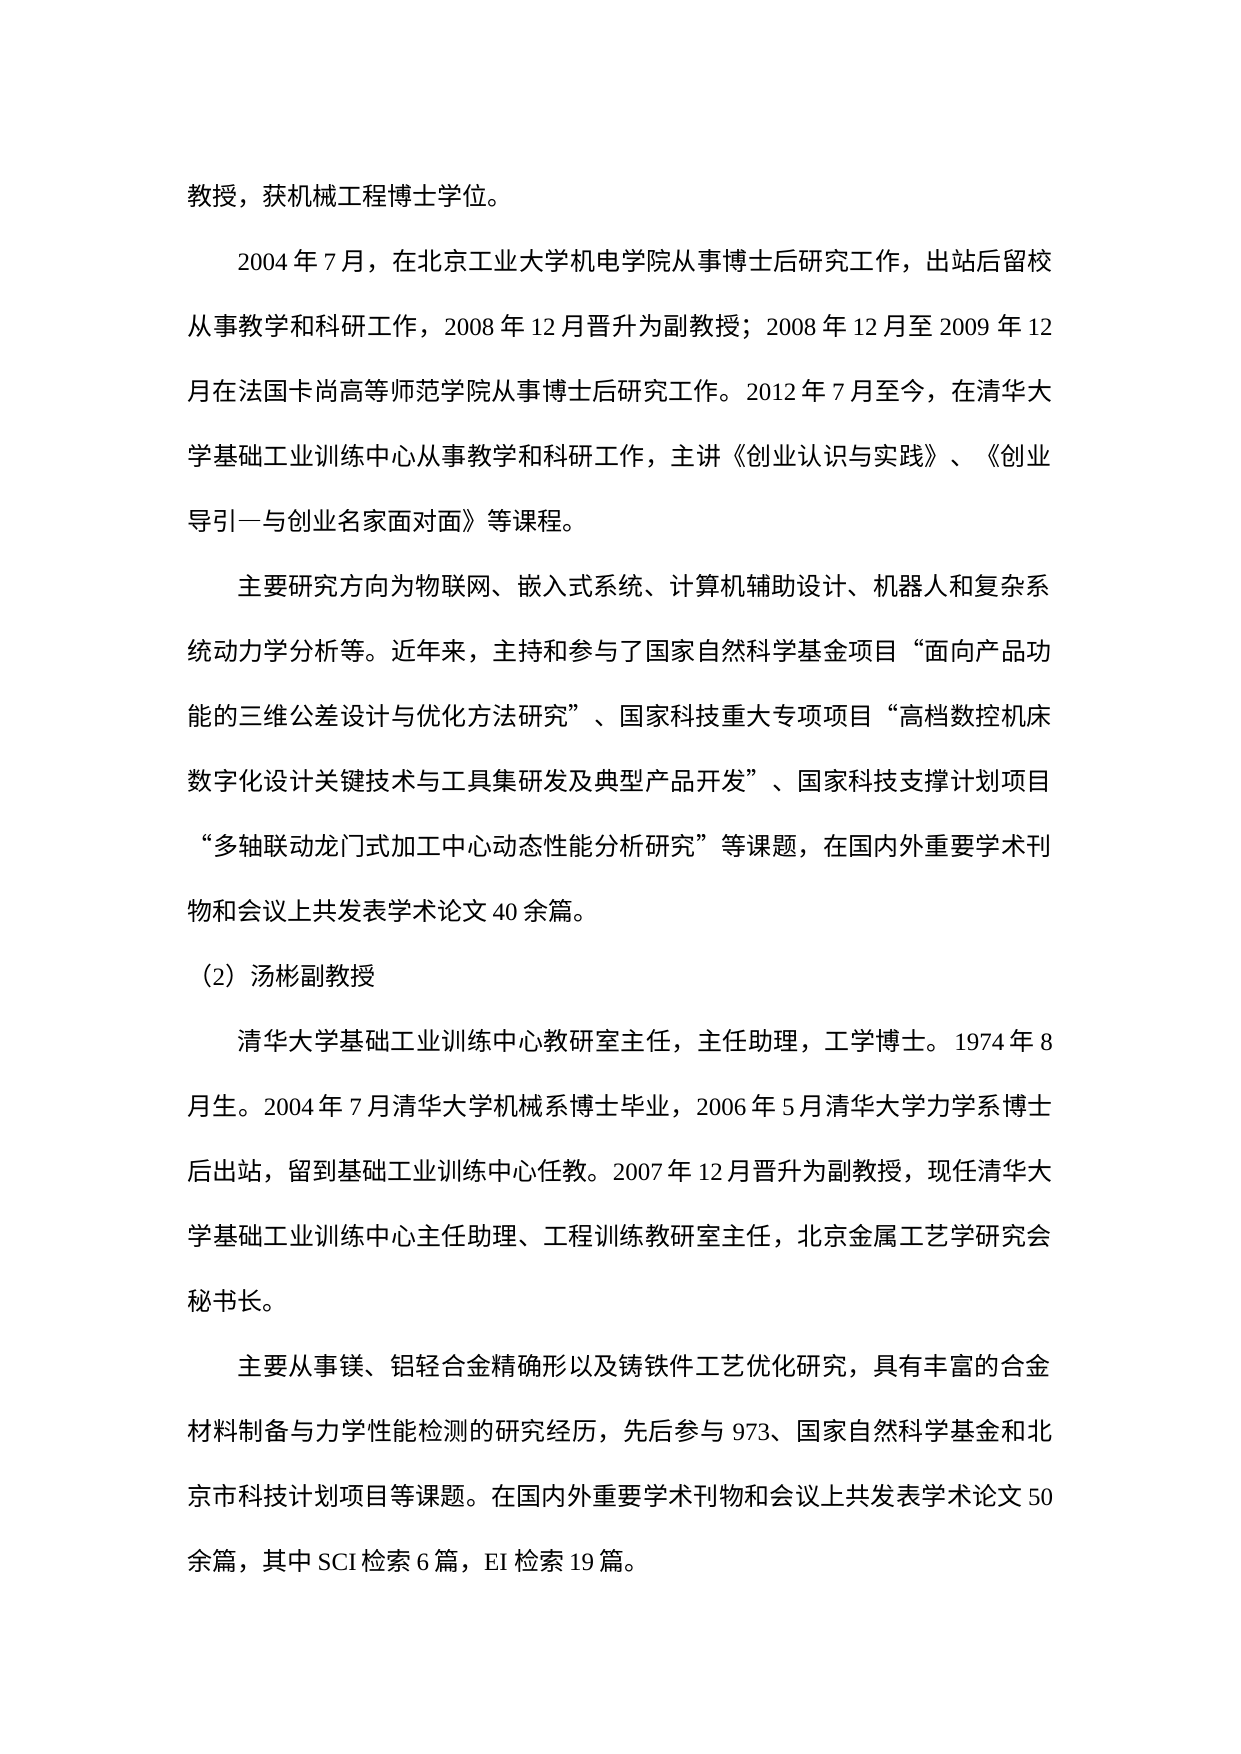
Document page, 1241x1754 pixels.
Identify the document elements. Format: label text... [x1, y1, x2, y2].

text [187, 162, 1053, 227]
text 主要从事镁、铝轻合金精确形以及铸铁件工艺优化研究，具有丰富的合金材料制备与力学性能检测的研究经历，先后参与973、国家自然科学基金和北京市科技计划项目等课题。在国内外重要学术刊物和会议上共发表学术论文50 余篇，其中SCI检索6篇，EI 检索19篇。 [187, 1332, 1053, 1592]
text 2004年7月，在北京工业大学机电学院从事博士后研究工作，出站后留校从事教学和科研工作，2008年12月晋升为副教授；2008年12月至2009 年12月在法国卡尚高等师范学院从事博士后研究工作。2012年7月至今，在清华大学基础工业训练中心从事教学和科研工作，主讲《创业认识与实践》、《创业导引—与创业名家面对面》等课程。 [187, 227, 1053, 552]
text （2）汤彬副教授 [187, 942, 1053, 1007]
text 主要研究方向为物联网、嵌入式系统、计算机辅助设计、机器人和复杂系统动力学分析等。近年来，主持和参与了国家自然科学基金项目“面向产品功能的三维公差设计与优化方法研究”、国家科技重大专项项目“高档数控机床数字化设计关键技术与工具集研发及典型产品开发”、国家科技支撑计划项目“多轴联动龙门式加工中心动态性能分析研究”等课题，在国内外重要学术刊物和会议上共发表学术论文40 余篇。 [187, 552, 1053, 942]
text 清华大学基础工业训练中心教研室主任，主任助理，工学博士。1974年8月生。2004年7月清华大学机械系博士毕业，2006年5月清华大学力学系博士后出站，留到基础工业训练中心任教。2007年12月晋升为副教授，现任清华大学基础工业训练中心主任助理、工程训练教研室主任，北京金属工艺学研究会秘书长。 [187, 1007, 1053, 1332]
